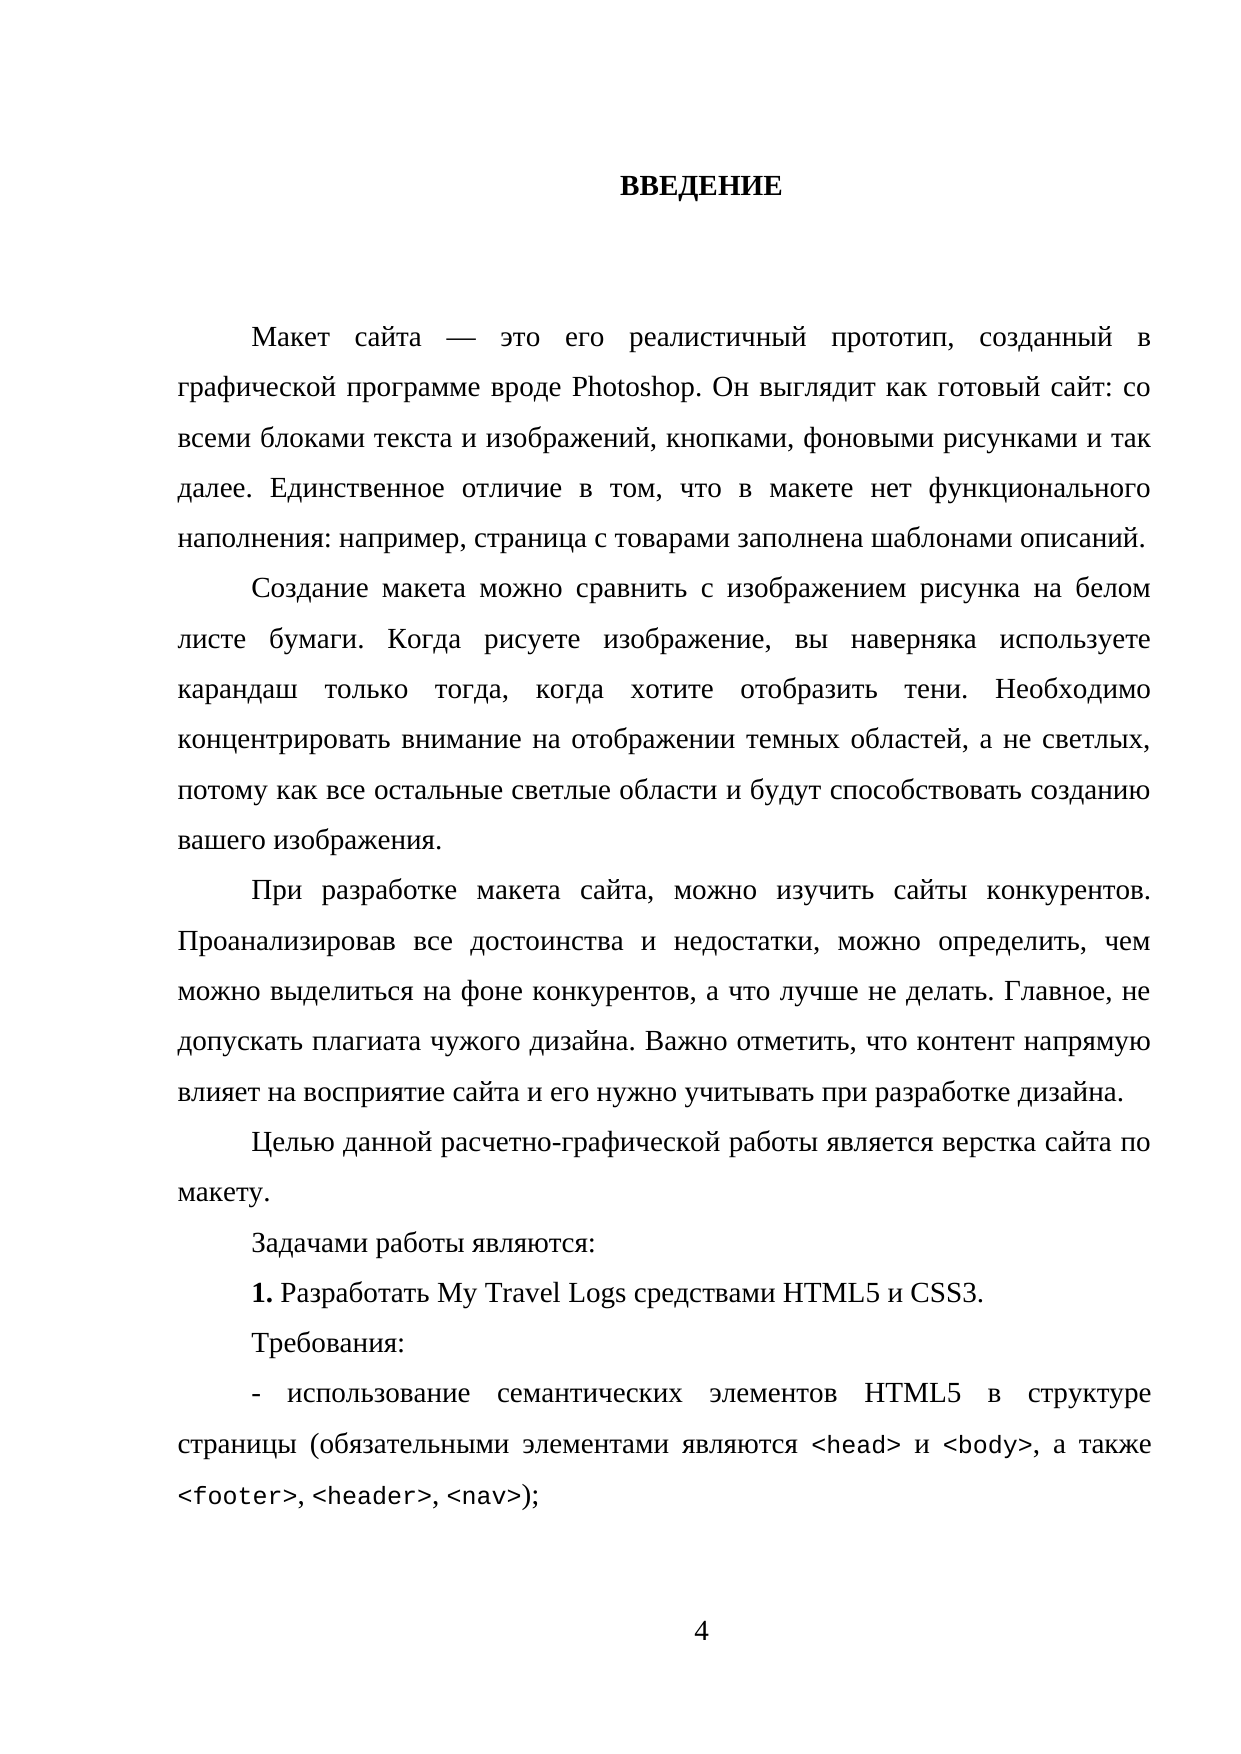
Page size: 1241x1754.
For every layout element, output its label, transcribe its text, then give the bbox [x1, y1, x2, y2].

text При разработке макета сайта, можно изучить сайты конкурентов. Проанализировав все достоинства и недостатки, можно определить, чем можно выделиться на фоне конкурентов, а что лучше не делать. Главное, не допускать плагиата чужого дизайна. Важно отметить, что контент напрямую влияет на восприятие сайта и его нужно учитывать при разработке дизайна. [177, 872, 1152, 1107]
text Задачами работы являются: [177, 1225, 1152, 1258]
text 1. Разработать My Travel Logs средствами HTML5 и CSS3. [177, 1275, 1152, 1308]
subtitle ВВЕДЕНИЕ [177, 168, 1152, 202]
text Макет сайта — это его реалистичный прототип, созданный в графической программе вроде Photoshop. Он выглядит как готовый сайт: со всеми блоками текста и изображений, кнопками, фоновыми рисунками и так далее. Единственное отличие в том, что в макете нет функционального наполнения: например, страница с товарами заполнена шаблонами описаний. [177, 319, 1152, 554]
text Создание макета можно сравнить с изображением рисунка на белом листе бумаги. Когда рисуете изображение, вы наверняка используете карандаш только тогда, когда хотите отобразить тени. Необходимо концентрировать внимание на отображении темных областей, а не светлых, потому как все остальные светлые области и будут способствовать созданию вашего изображения. [177, 571, 1152, 856]
text Требования: [177, 1325, 1152, 1359]
text - использование семантических элементов HTML5 в структуре страницы (обязательными элементами являются <head> и <body>, а также <footer>, <header>, <nav>); [177, 1376, 1152, 1512]
text Целью данной расчетно-графической работы является верстка сайта по макету. [177, 1124, 1152, 1208]
